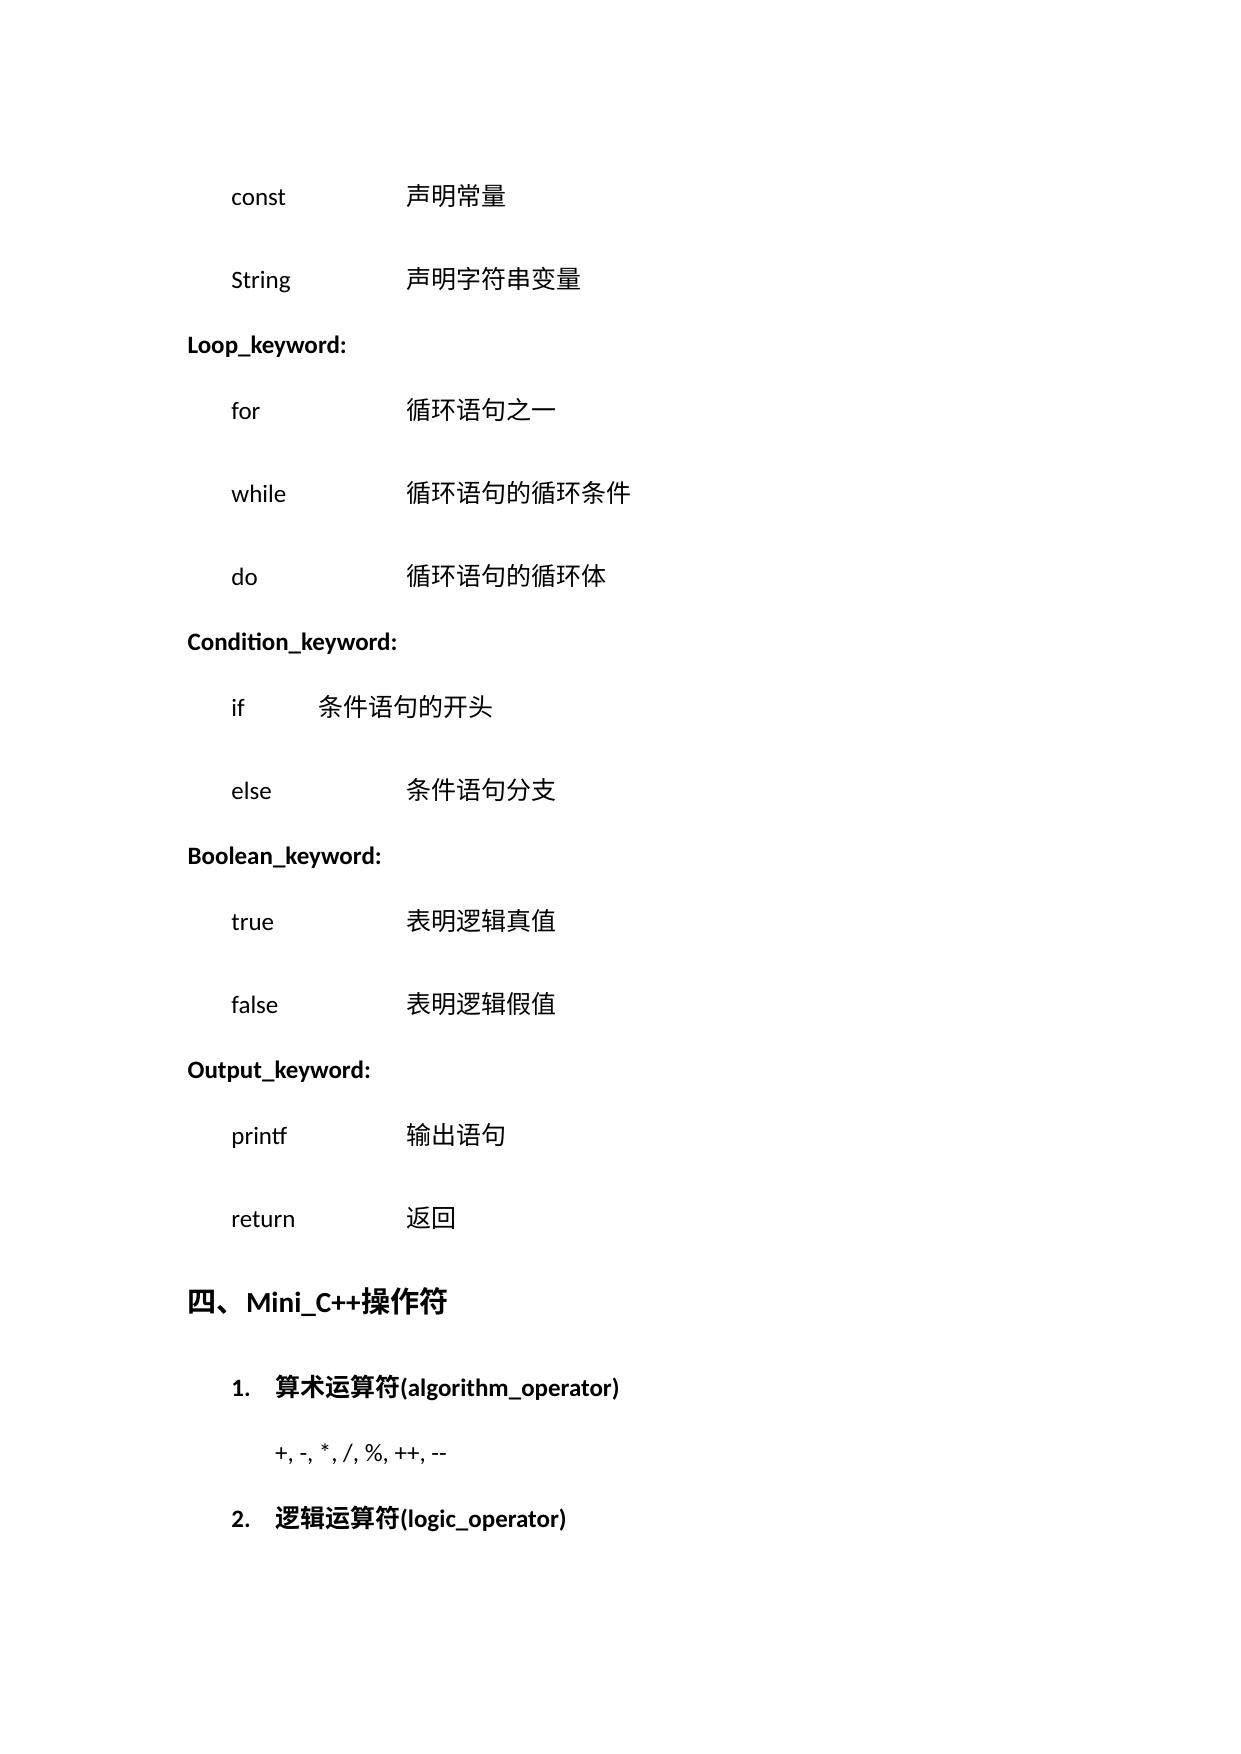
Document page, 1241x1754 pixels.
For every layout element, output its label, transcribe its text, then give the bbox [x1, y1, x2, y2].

list while 循环语句的循环条件 [187, 459, 1053, 524]
list 逻辑运算符(logic_operator) [187, 1484, 1053, 1549]
list else 条件语句分支 [187, 756, 1053, 821]
list true 表明逻辑真值 [187, 887, 1053, 952]
list printf 输出语句 [187, 1101, 1053, 1166]
list Boolean_keyword: [187, 839, 1053, 872]
list Output_keyword: [187, 1053, 1053, 1086]
list return 返回 [187, 1184, 1053, 1249]
list const 声明常量 [187, 162, 1053, 227]
list false 表明逻辑假值 [187, 970, 1053, 1035]
list String 声明字符串变量 [187, 245, 1053, 310]
list do 循环语句的循环体 [187, 542, 1053, 607]
list Mini_C++操作符 [187, 1267, 1053, 1332]
list if 条件语句的开头 [187, 673, 1053, 738]
list 算术运算符(algorithm_operator) [187, 1353, 1053, 1418]
list Loop_keyword: [187, 328, 1053, 361]
list +, -, *, /, %, ++, -- [231, 1436, 1053, 1469]
list for 循环语句之一 [187, 376, 1053, 441]
list Condition_keyword: [187, 625, 1053, 658]
